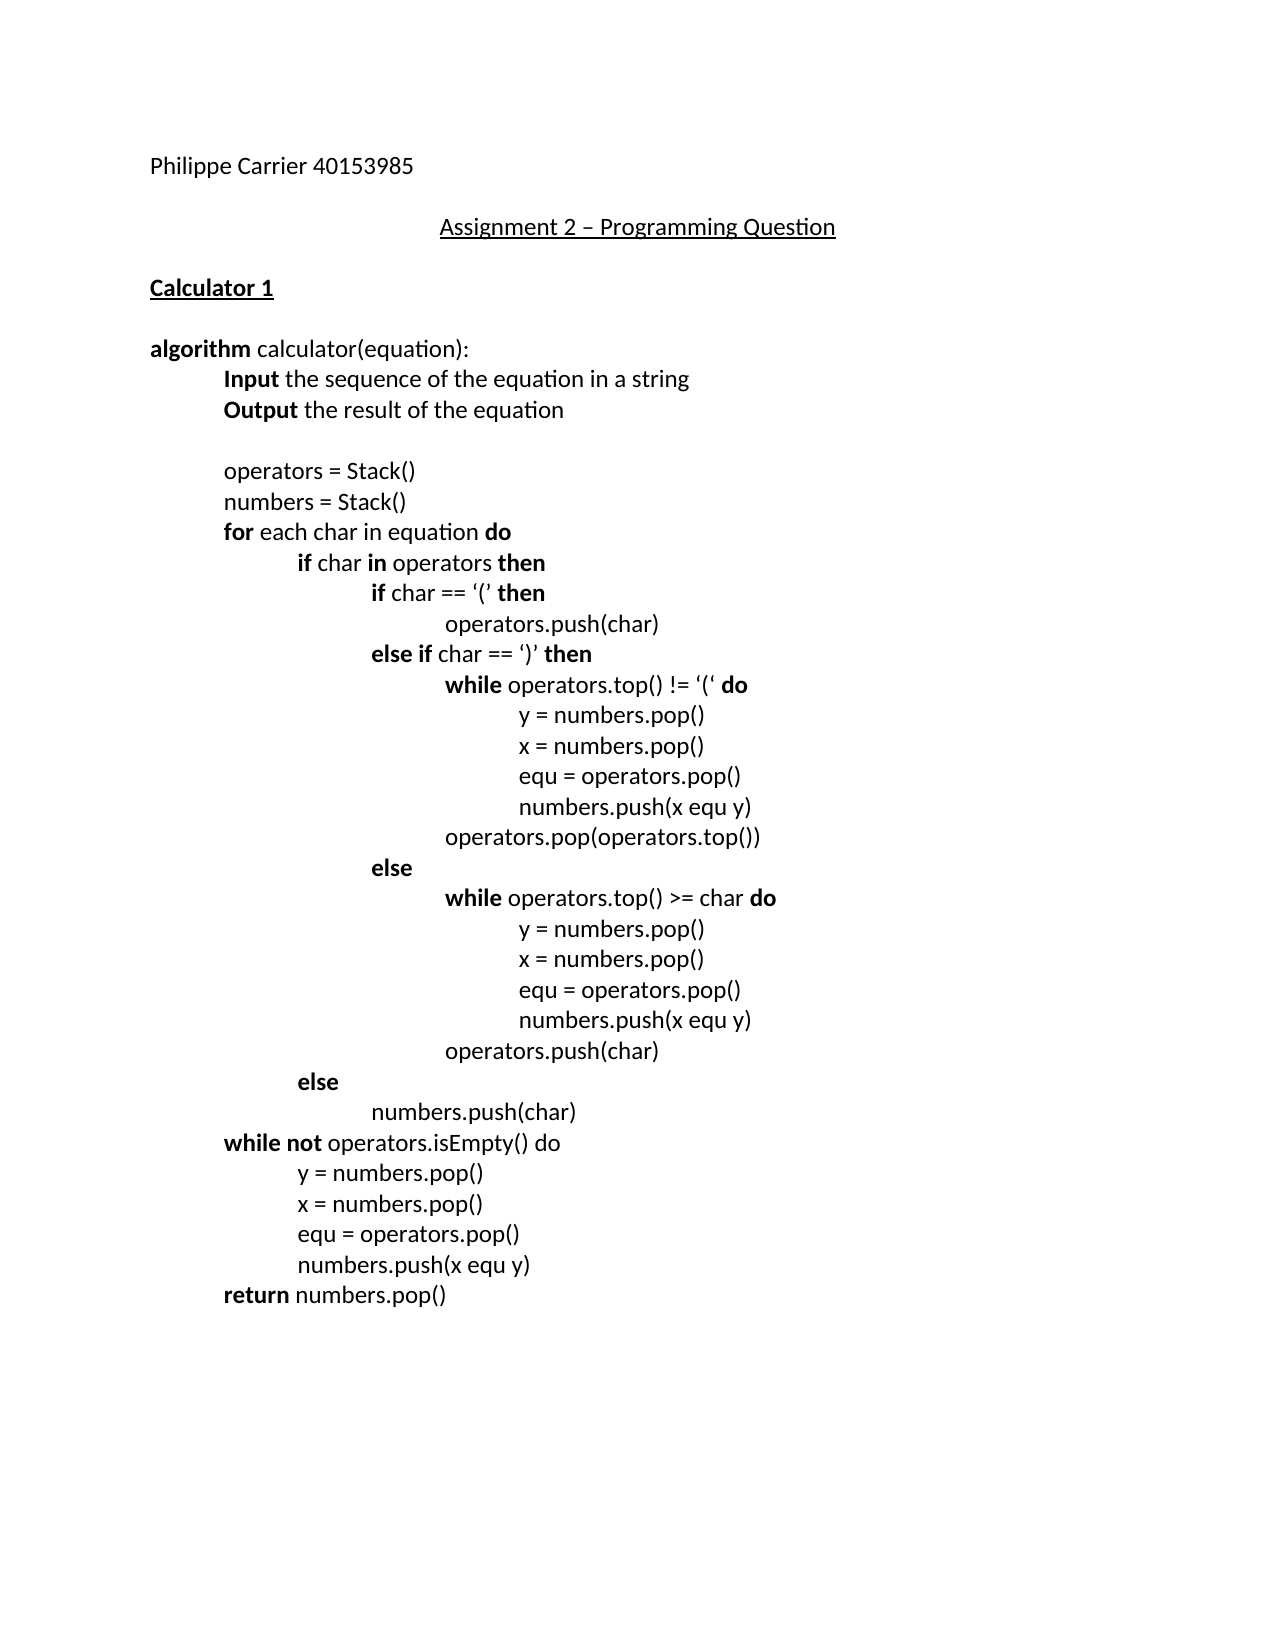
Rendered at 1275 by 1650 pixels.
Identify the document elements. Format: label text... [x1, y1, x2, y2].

text return numbers.pop() [150, 1279, 1125, 1310]
text else [150, 1066, 1125, 1096]
text equ = operators.pop() [150, 1218, 1125, 1249]
text Input the sequence of the equation in a string [150, 364, 1125, 394]
text equ = operators.pop() [150, 974, 1125, 1004]
text while operators.top() >= char do [150, 882, 1125, 913]
text y = numbers.pop() [224, 1157, 1125, 1188]
text numbers.push(x equ y) [150, 1249, 1125, 1279]
text numbers.push(char) [150, 1096, 1125, 1127]
text Assignment 2 – Programming Question [150, 211, 1125, 242]
text if char in operators then [150, 547, 1125, 577]
text else if char == ‘)’ then [150, 638, 1125, 669]
text numbers = Stack() [150, 486, 1125, 516]
text y = numbers.pop() [150, 699, 1125, 730]
text operators.pop(operators.top()) [150, 821, 1125, 852]
text y = numbers.pop() [150, 913, 1125, 943]
text x = numbers.pop() [150, 943, 1125, 974]
text operators = Stack() [150, 455, 1125, 486]
text numbers.push(x equ y) [150, 791, 1125, 821]
text Calculator 1 [150, 272, 1125, 303]
text Output the result of the equation [150, 394, 1125, 425]
text else [150, 852, 1125, 882]
text x = numbers.pop() [150, 1188, 1125, 1218]
text while operators.top() != ‘(‘ do [150, 669, 1125, 699]
text equ = operators.pop() [150, 760, 1125, 791]
text algorithm calculator(equation): [150, 333, 1125, 364]
text operators.push(char) [150, 608, 1125, 638]
text while not operators.isEmpty() do [150, 1127, 1125, 1157]
text if char == ‘(’ then [150, 577, 1125, 608]
text Philippe Carrier 40153985 [150, 150, 1125, 181]
text for each char in equation do [150, 516, 1125, 547]
text numbers.push(x equ y) [150, 1004, 1125, 1035]
text operators.push(char) [150, 1035, 1125, 1066]
text x = numbers.pop() [150, 730, 1125, 760]
